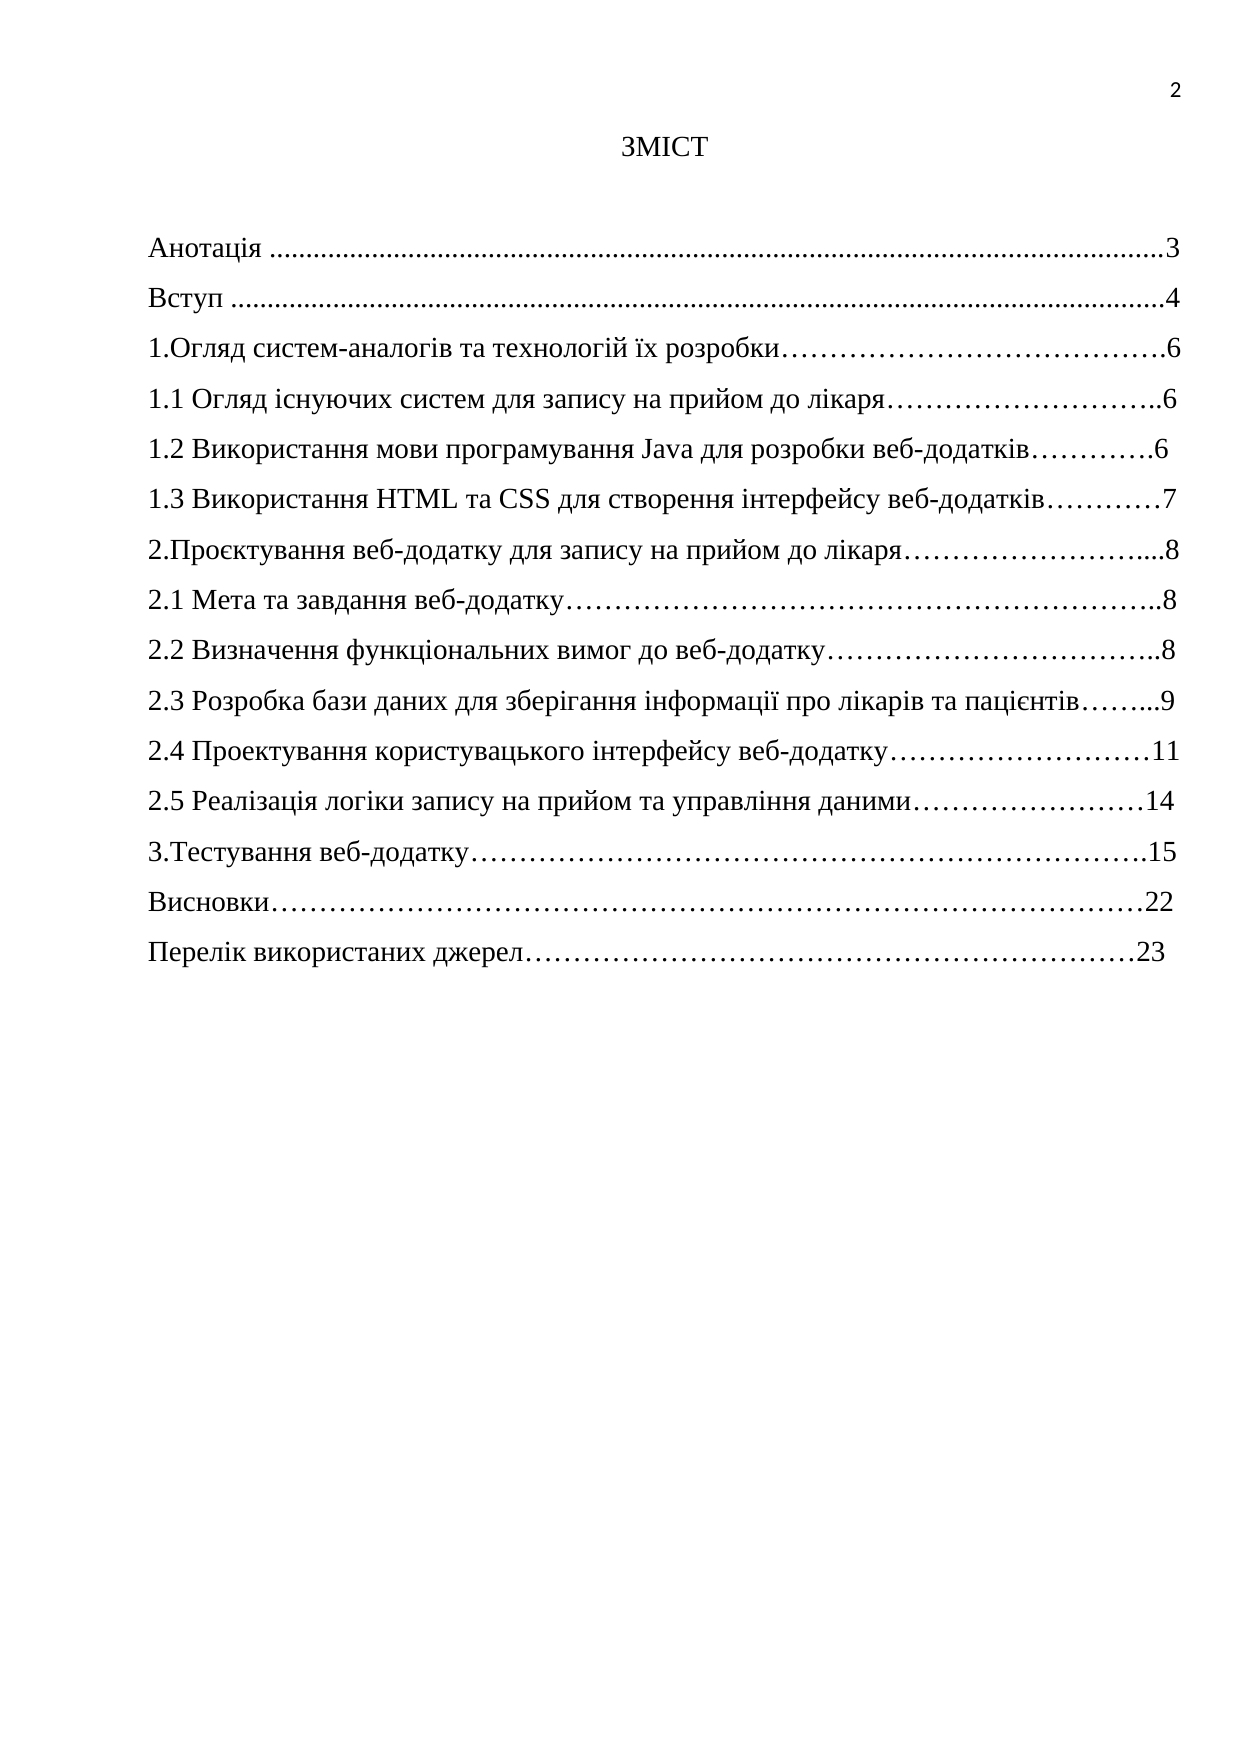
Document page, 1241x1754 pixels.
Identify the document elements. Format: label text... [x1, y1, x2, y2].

text 1.1 Огляд існуючих систем для запису на прийом до лікаря………………………..6 [148, 381, 1181, 414]
text Вступ 4 [148, 280, 1181, 314]
text ЗМІСТ [148, 129, 1181, 163]
text 3.Тестування веб-додатку…………………………………………………………….15 [148, 834, 1181, 867]
text 1.2 Використання мови програмування Java для розробки веб-додатків………….6 [148, 431, 1181, 465]
text Анотація 3 [148, 230, 1181, 263]
text Перелік використаних джерел………………………………………………………23 [148, 934, 1181, 968]
text 2.5 Реалізація логіки запису на прийом та управління даними……………………14 [148, 783, 1181, 817]
text 1.3 Використання HTML та CSS для створення інтерфейсу веб-додатків…………7 [148, 482, 1181, 515]
text Висновки………………………………………………………………………………22 [148, 884, 1181, 918]
text 2.4 Проектування користувацького інтерфейсу веб-додатку………………………11 [148, 733, 1181, 767]
text 2.3 Розробка бази даних для зберігання інформації про лікарів та пацієнтів……...9 [148, 683, 1181, 716]
text 2.Проєктування веб-додатку для запису на прийом до лікаря……………………....8 [148, 532, 1181, 565]
text 2.2 Визначення функціональних вимог до веб-додатку……………………………..8 [148, 632, 1181, 666]
text 2.1 Мета та завдання веб-додатку……………………………………………………..8 [148, 582, 1181, 616]
text 1.Огляд систем-аналогів та технологій їх розробки………………………………….6 [148, 331, 1181, 364]
